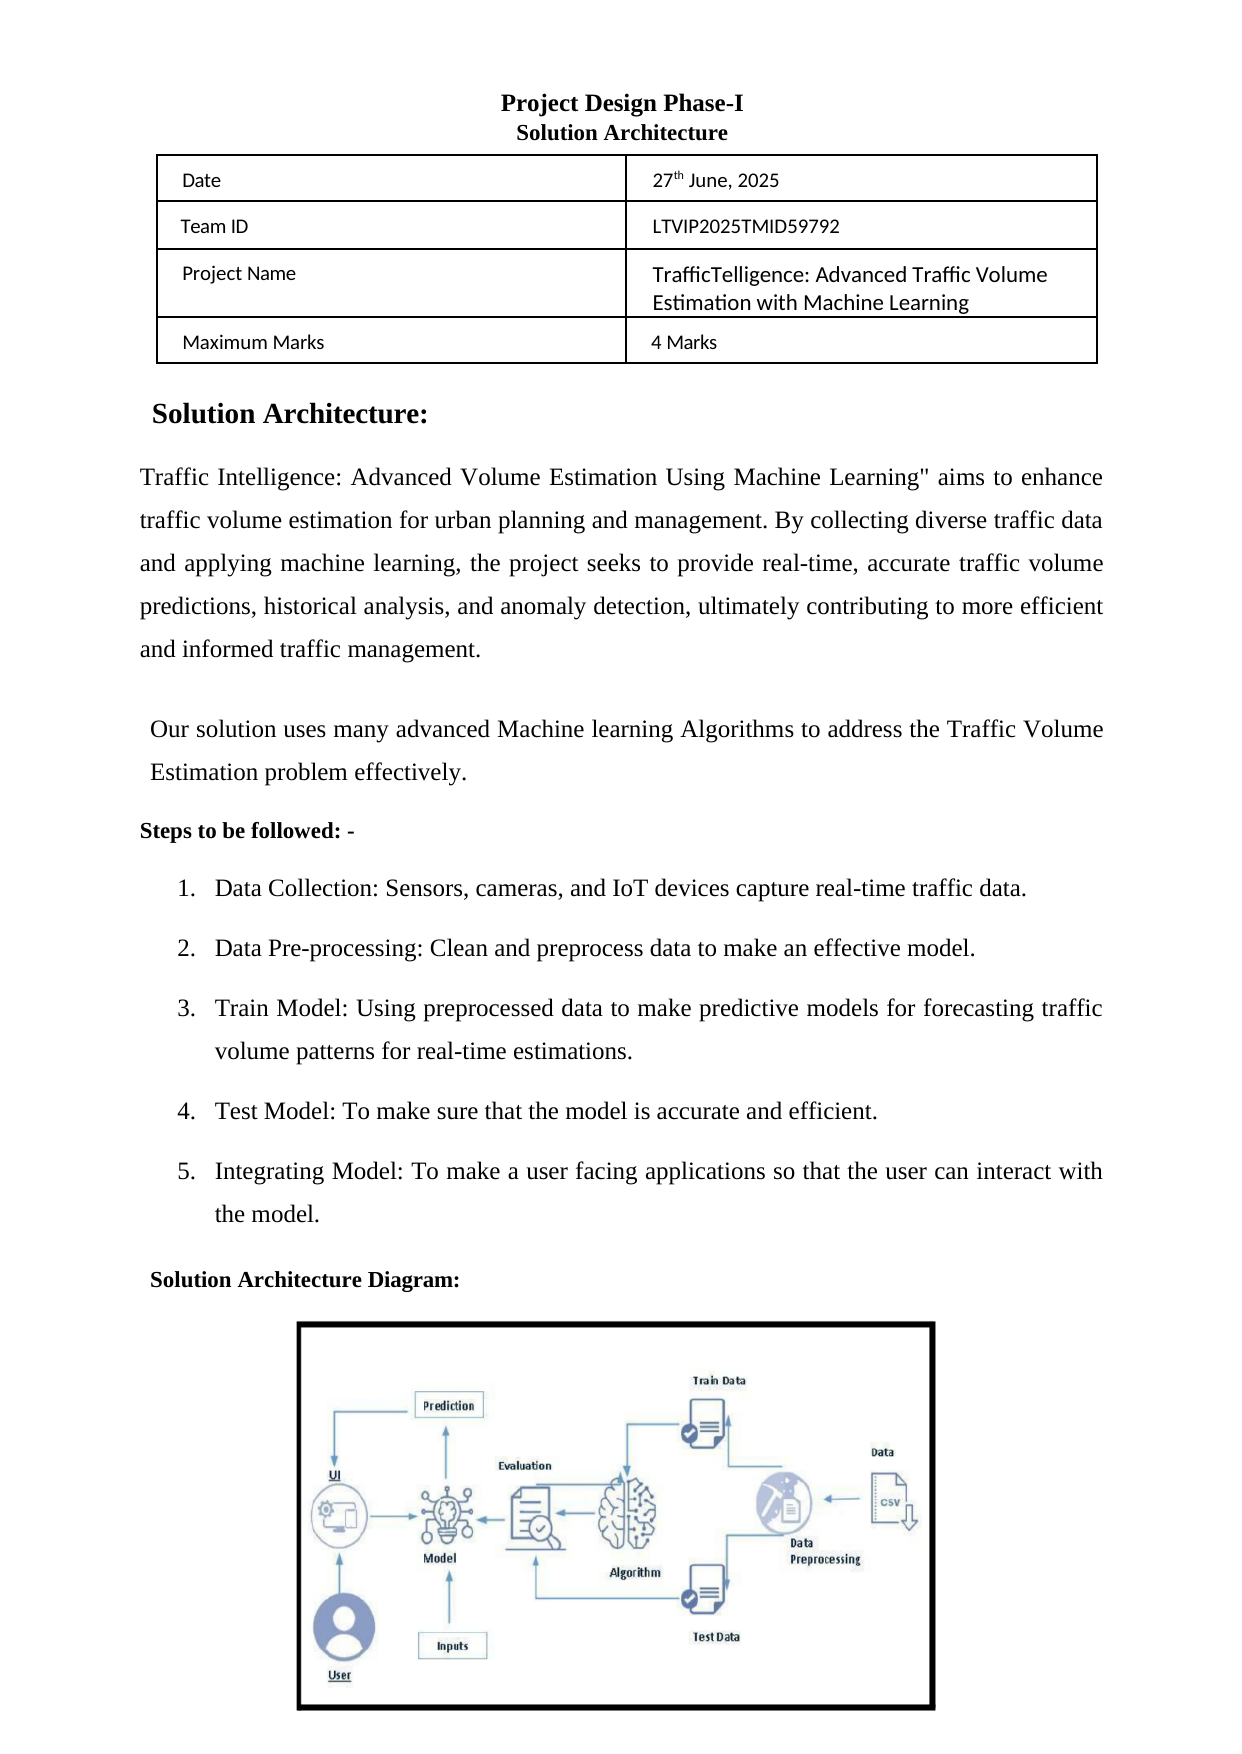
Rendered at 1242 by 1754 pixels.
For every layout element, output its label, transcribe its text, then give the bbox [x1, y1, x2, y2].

list Data Collection: Sensors, cameras, and IoT devices capture real-time traffic data. [177, 873, 1104, 902]
text Traffic Intelligence: Advanced Volume Estimation Using Machine Learning" aims to enhance traffic volume estimation for urban planning and management. By collecting diverse traffic data and applying machine learning, the project seeks to provide real-time, accurate traffic volume predictions, historical analysis, and anomaly detection, ultimately contributing to more efficient and informed traffic management. [139, 462, 1104, 663]
list Integrating Model: To make a user facing applications so that the user can interact with the model. [177, 1156, 1104, 1228]
list Data Pre-processing: Clean and preprocess data to make an effective model. [177, 933, 1104, 962]
text Steps to be followed: - [139, 817, 1104, 843]
text Our solution uses many advanced Machine learning Algorithms to address the Traffic Volume Estimation problem effectively. [150, 714, 1104, 786]
text Solution Architecture: [152, 396, 1104, 430]
text Solution Architecture Diagram: [150, 1267, 1104, 1293]
list Test Model: To make sure that the model is accurate and efficient. [177, 1096, 1104, 1125]
picture [296, 1316, 938, 1716]
text Project Design Phase-I Solution Architecture [493, 88, 751, 146]
list Train Model: Using preprocessed data to make predictive models for forecasting traffic volume patterns for real-time estimations. [177, 993, 1104, 1065]
